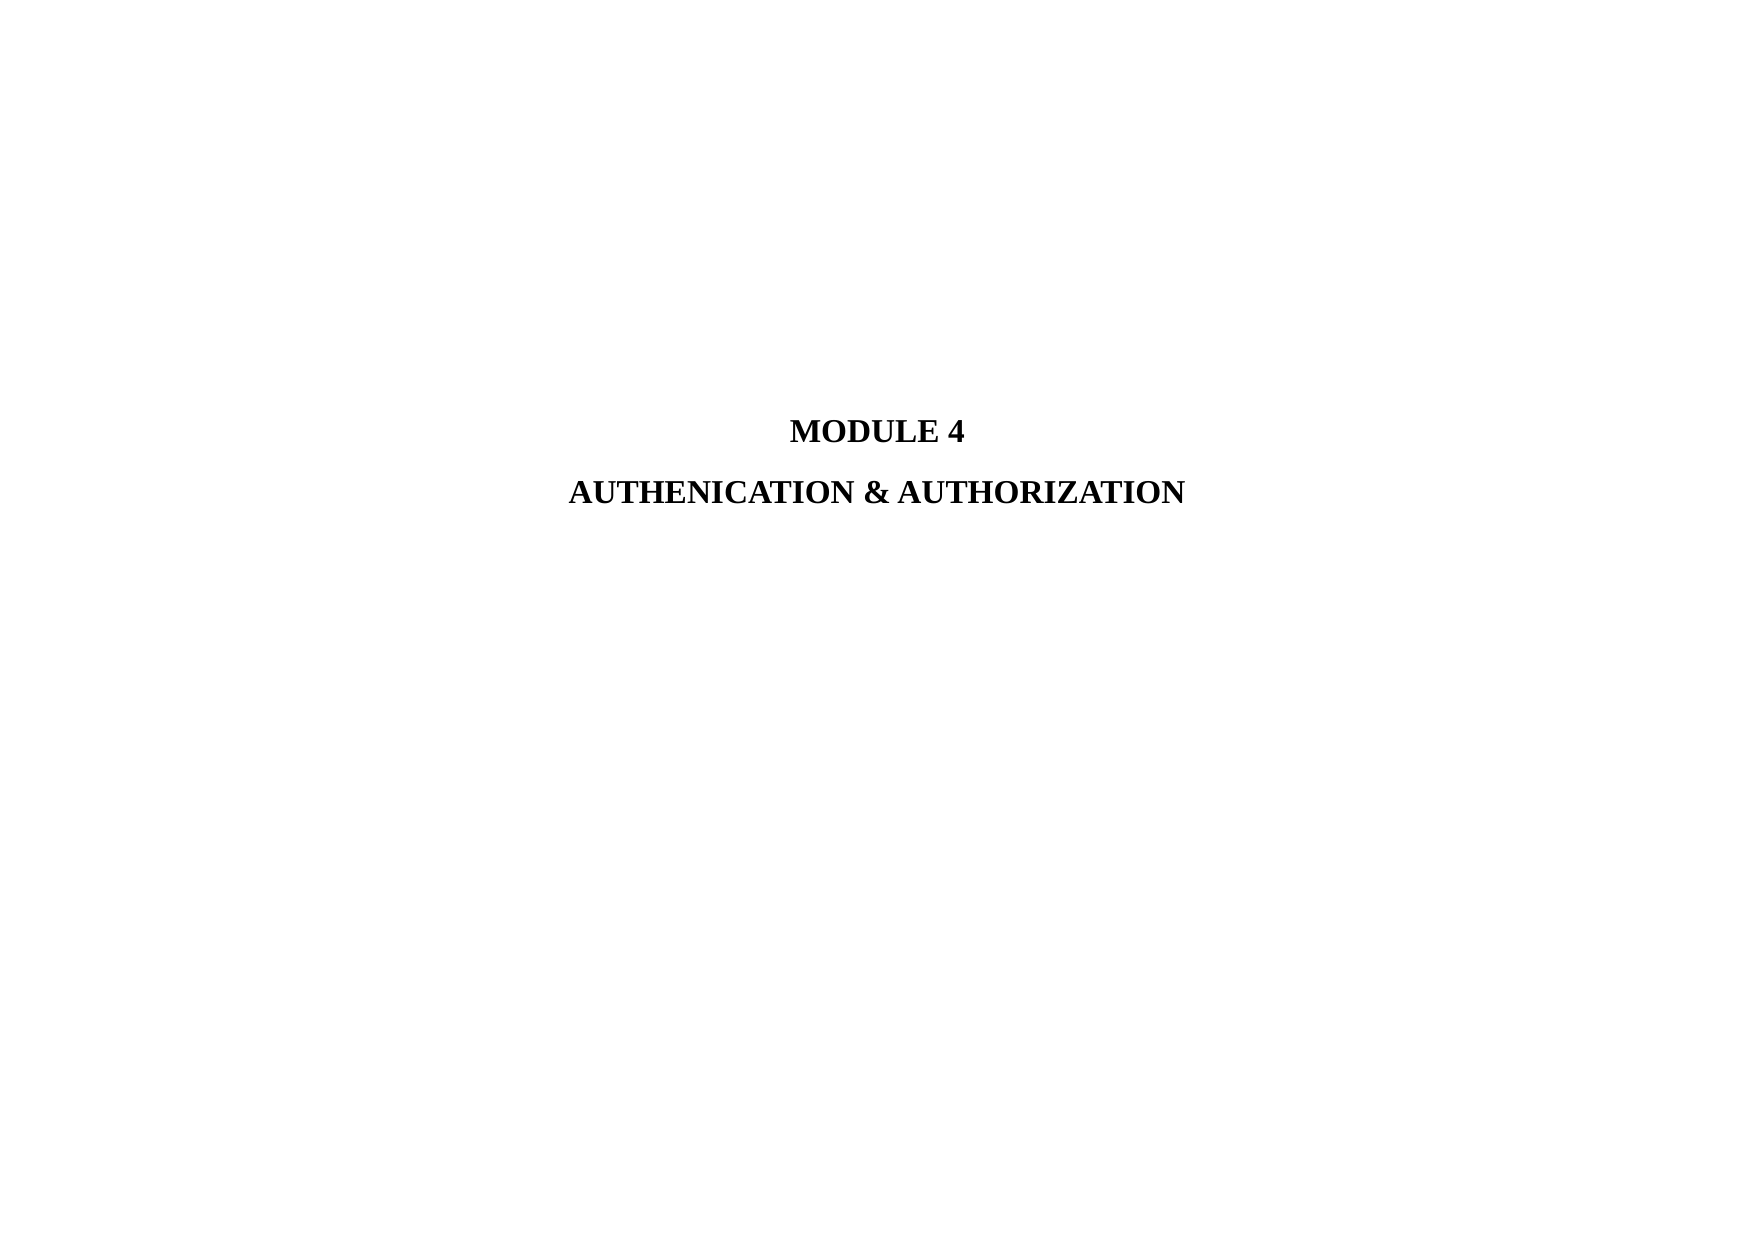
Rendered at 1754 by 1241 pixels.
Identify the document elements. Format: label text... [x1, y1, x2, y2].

text MODULE 4 [150, 411, 1604, 450]
text AUTHENICATION & AUTHORIZATION [150, 472, 1604, 510]
